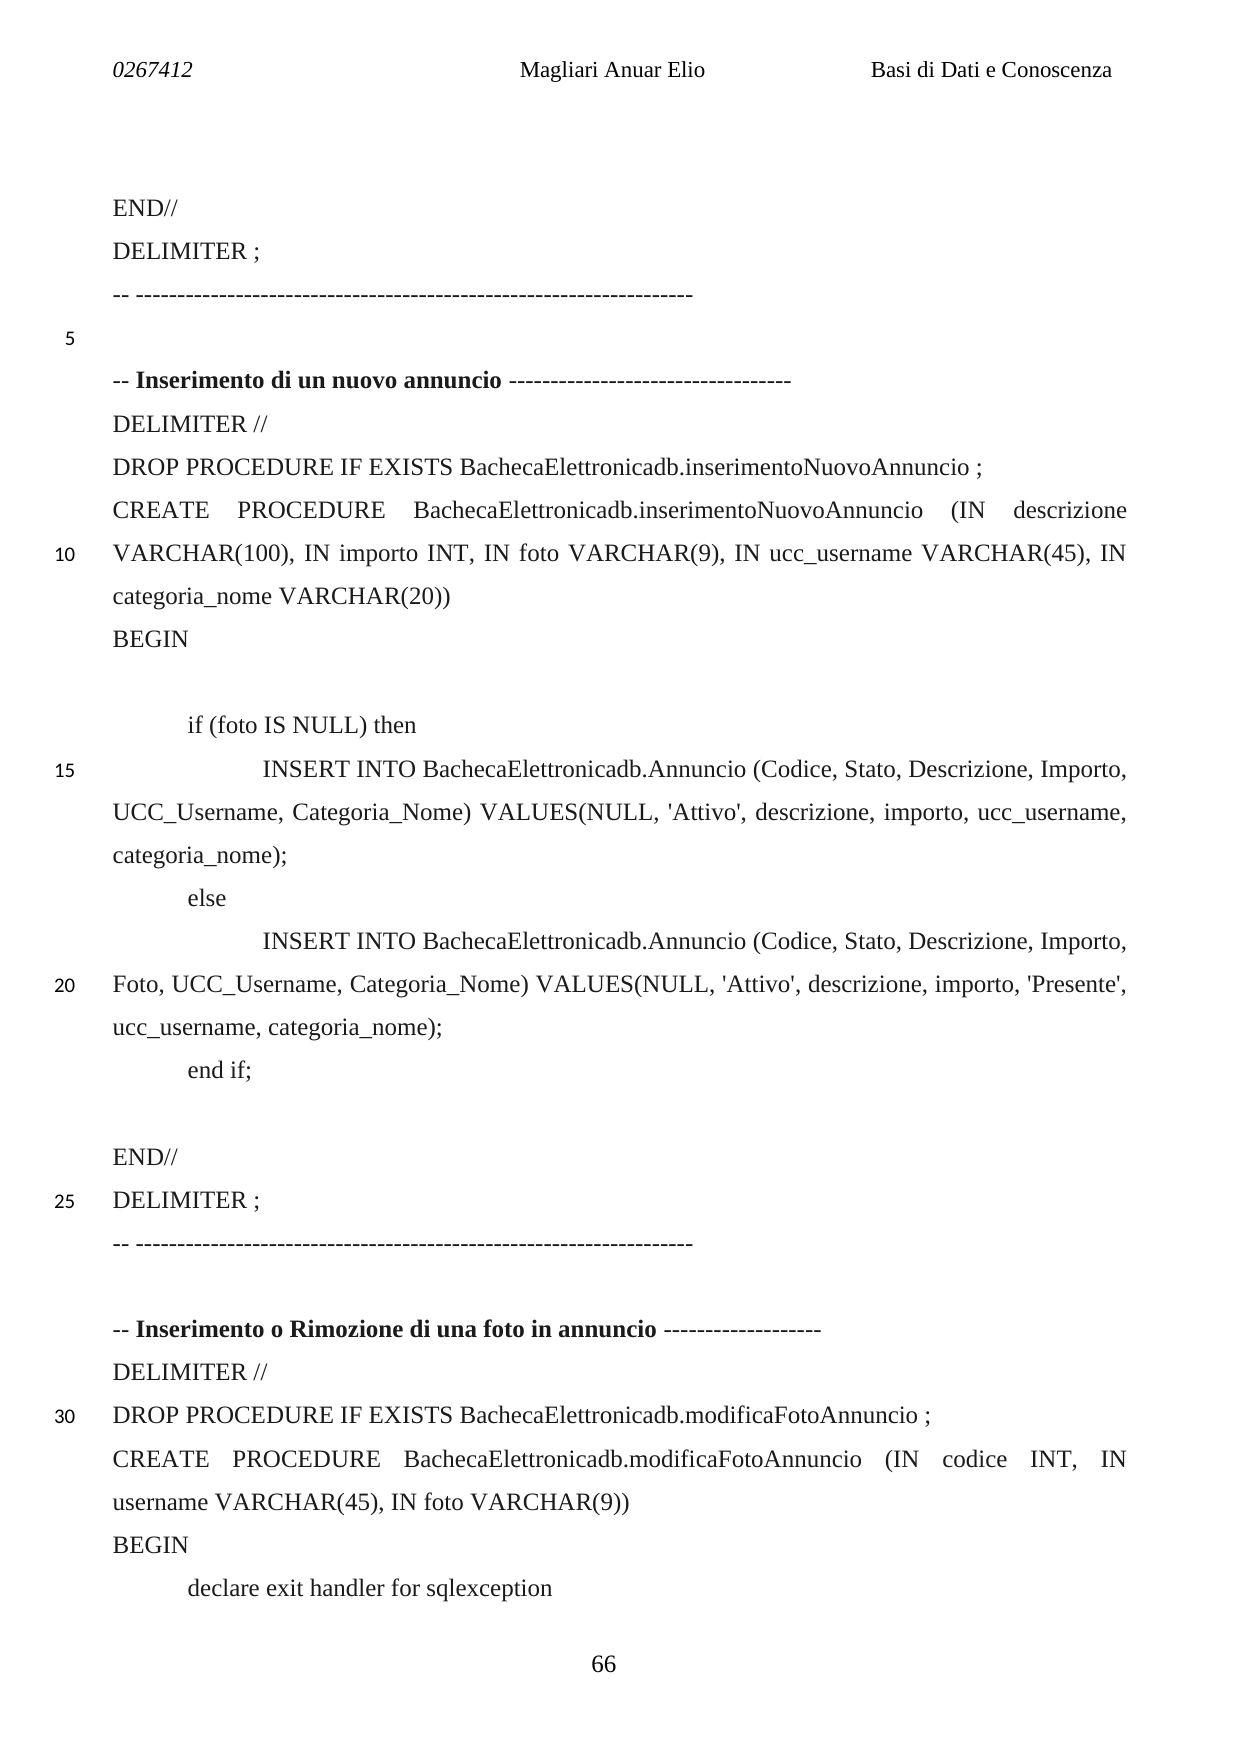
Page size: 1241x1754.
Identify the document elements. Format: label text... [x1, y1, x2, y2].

text -- ------------------------------------------------------------------- [112, 1228, 1128, 1257]
text DELIMITER // [112, 1357, 1128, 1386]
text DROP PROCEDURE IF EXISTS BachecaElettronicadb.modificaFotoAnnuncio ; [112, 1401, 1128, 1429]
text INSERT INTO BachecaElettronicadb.Annuncio (Codice, Stato, Descrizione, Importo, UCC_Username, Categoria_Nome) VALUES(NULL, 'Attivo', descrizione, importo, ucc_username, categoria_nome); [112, 754, 1128, 869]
text DELIMITER // [112, 409, 1128, 437]
text DROP PROCEDURE IF EXISTS BachecaElettronicadb.inserimentoNuovoAnnuncio ; [112, 452, 1128, 481]
text END// [112, 1142, 1128, 1171]
text -- Inserimento o Rimozione di una foto in annuncio ------------------- [112, 1314, 1128, 1343]
text -- ------------------------------------------------------------------- [112, 279, 1128, 308]
text else [112, 883, 1128, 912]
text declare exit handler for sqlexception [112, 1573, 1128, 1602]
text DELIMITER ; [112, 1185, 1128, 1214]
text BEGIN [112, 1530, 1128, 1559]
text BEGIN [112, 624, 1128, 653]
text CREATE PROCEDURE BachecaElettronicadb.inserimentoNuovoAnnuncio (IN descrizione VARCHAR(100), IN importo INT, IN foto VARCHAR(9), IN ucc_username VARCHAR(45), IN categoria_nome VARCHAR(20)) [112, 495, 1128, 610]
text DELIMITER ; [112, 236, 1128, 265]
text END// [112, 193, 1128, 222]
text if (foto IS NULL) then [112, 711, 1128, 739]
text -- Inserimento di un nuovo annuncio ---------------------------------- [112, 366, 1128, 394]
text end if; [112, 1056, 1128, 1084]
text INSERT INTO BachecaElettronicadb.Annuncio (Codice, Stato, Descrizione, Importo, Foto, UCC_Username, Categoria_Nome) VALUES(NULL, 'Attivo', descrizione, importo, 'Presente', ucc_username, categoria_nome); [112, 926, 1128, 1041]
text CREATE PROCEDURE BachecaElettronicadb.modificaFotoAnnuncio (IN codice INT, IN username VARCHAR(45), IN foto VARCHAR(9)) [112, 1444, 1128, 1516]
